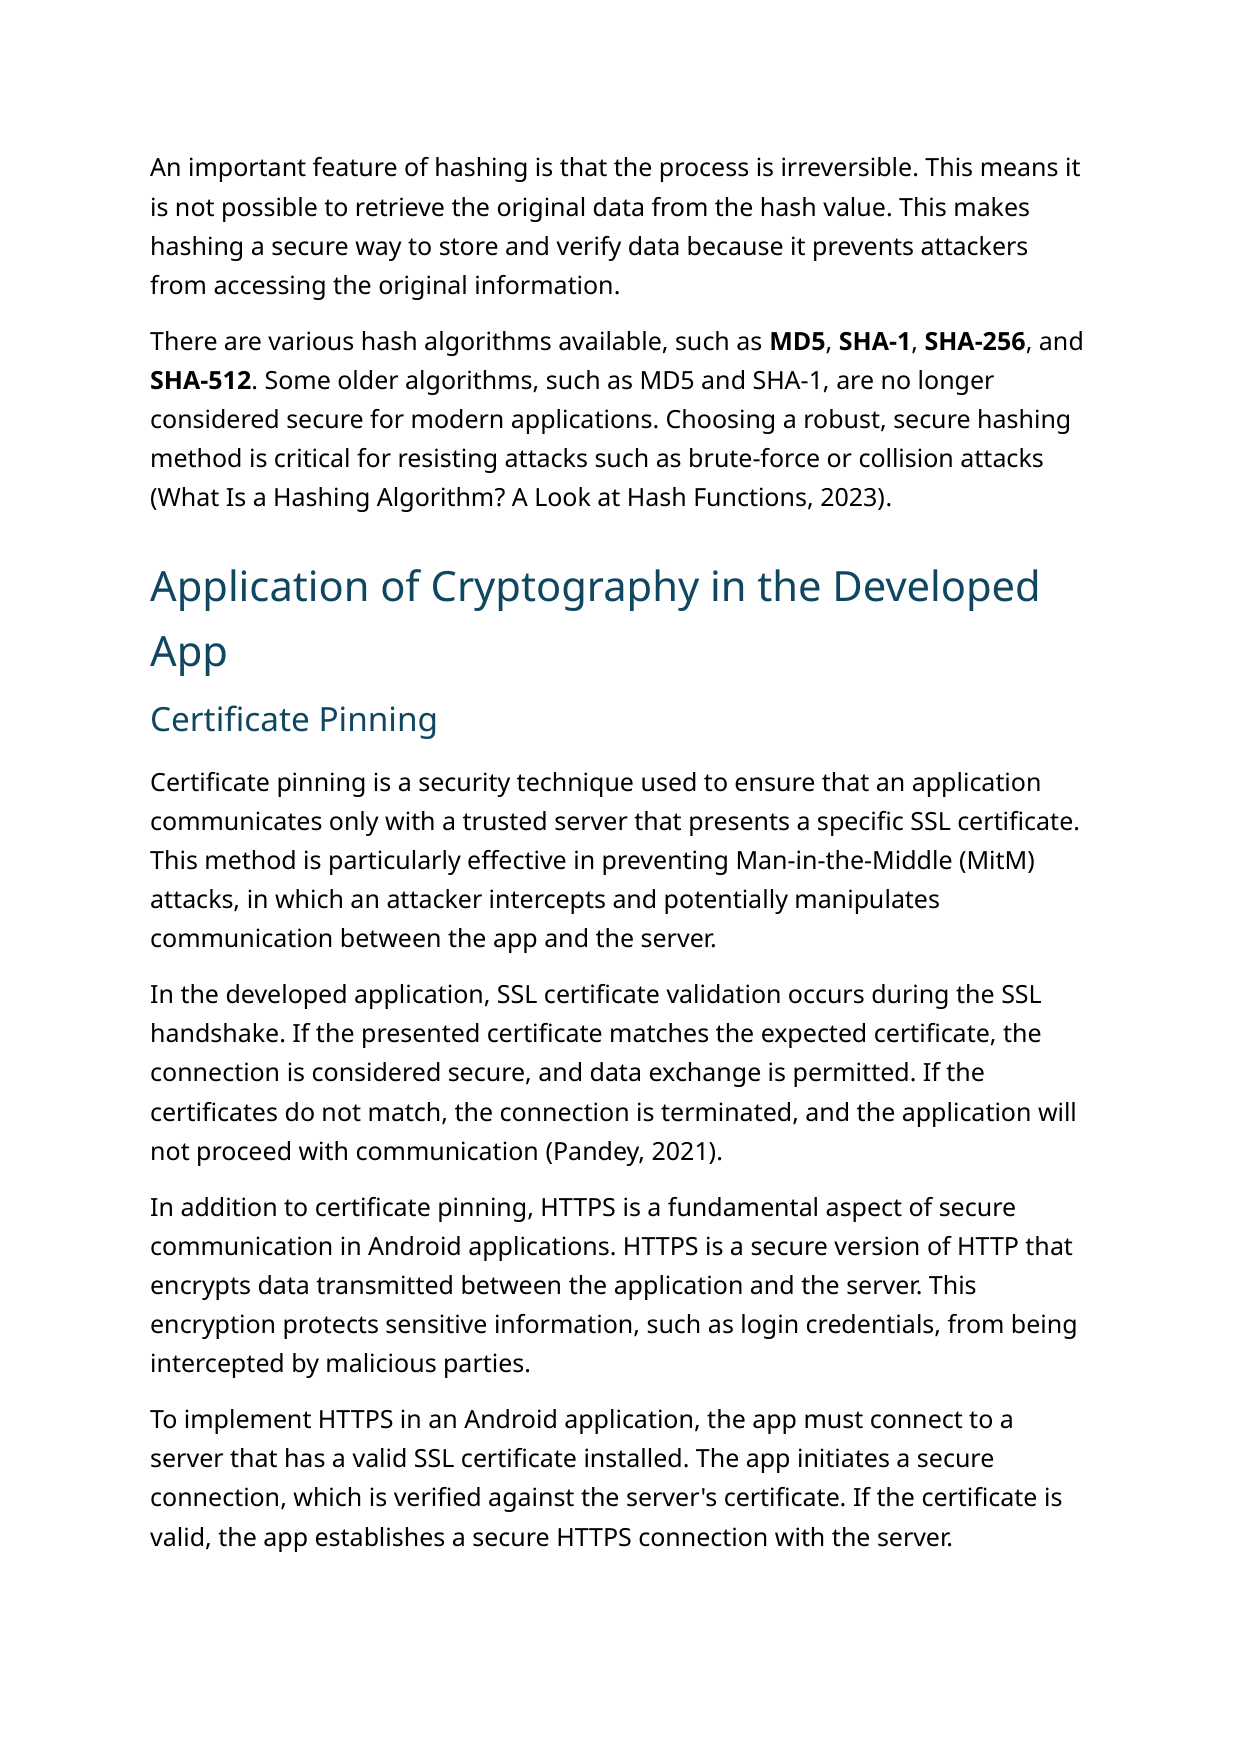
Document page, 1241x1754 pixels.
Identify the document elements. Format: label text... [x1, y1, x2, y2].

text In addition to certificate pinning, HTTPS is a fundamental aspect of secure communication in Android applications. HTTPS is a secure version of HTTP that encrypts data transmitted between the application and the server. This encryption protects sensitive information, such as login credentials, from being intercepted by malicious parties. [150, 1189, 1090, 1380]
text There are various hash algorithms available, such as MD5, SHA-1, SHA-256, and SHA-512. Some older algorithms, such as MD5 and SHA-1, are no longer considered secure for modern applications. Choosing a robust, secure hashing method is critical for resisting attacks such as brute-force or collision attacks . [150, 323, 1090, 514]
text An important feature of hashing is that the process is irreversible. This means it is not possible to retrieve the original data from the hash value. This makes hashing a secure way to store and verify data because it prevents attackers from accessing the original information. [150, 150, 1090, 302]
text In the developed application, SSL certificate validation occurs during the SSL handshake. If the presented certificate matches the expected certificate, the connection is considered secure, and data exchange is permitted. If the certificates do not match, the connection is terminated, and the application will not proceed with communication . [150, 977, 1090, 1167]
subtitle Application of Cryptography in the Developed App [150, 557, 1090, 679]
text Certificate pinning is a security technique used to ensure that an application communicates only with a trusted server that presents a specific SSL certificate. This method is particularly effective in preventing Man-in-the-Middle (MitM) attacks, in which an attacker intercepts and potentially manipulates communication between the app and the server. [150, 764, 1090, 955]
text To implement HTTPS in an Android application, the app must connect to a server that has a valid SSL certificate installed. The app initiates a secure connection, which is verified against the server's certificate. If the certificate is valid, the app establishes a secure HTTPS connection with the server. [150, 1402, 1090, 1553]
text Certificate Pinning [150, 695, 1090, 741]
